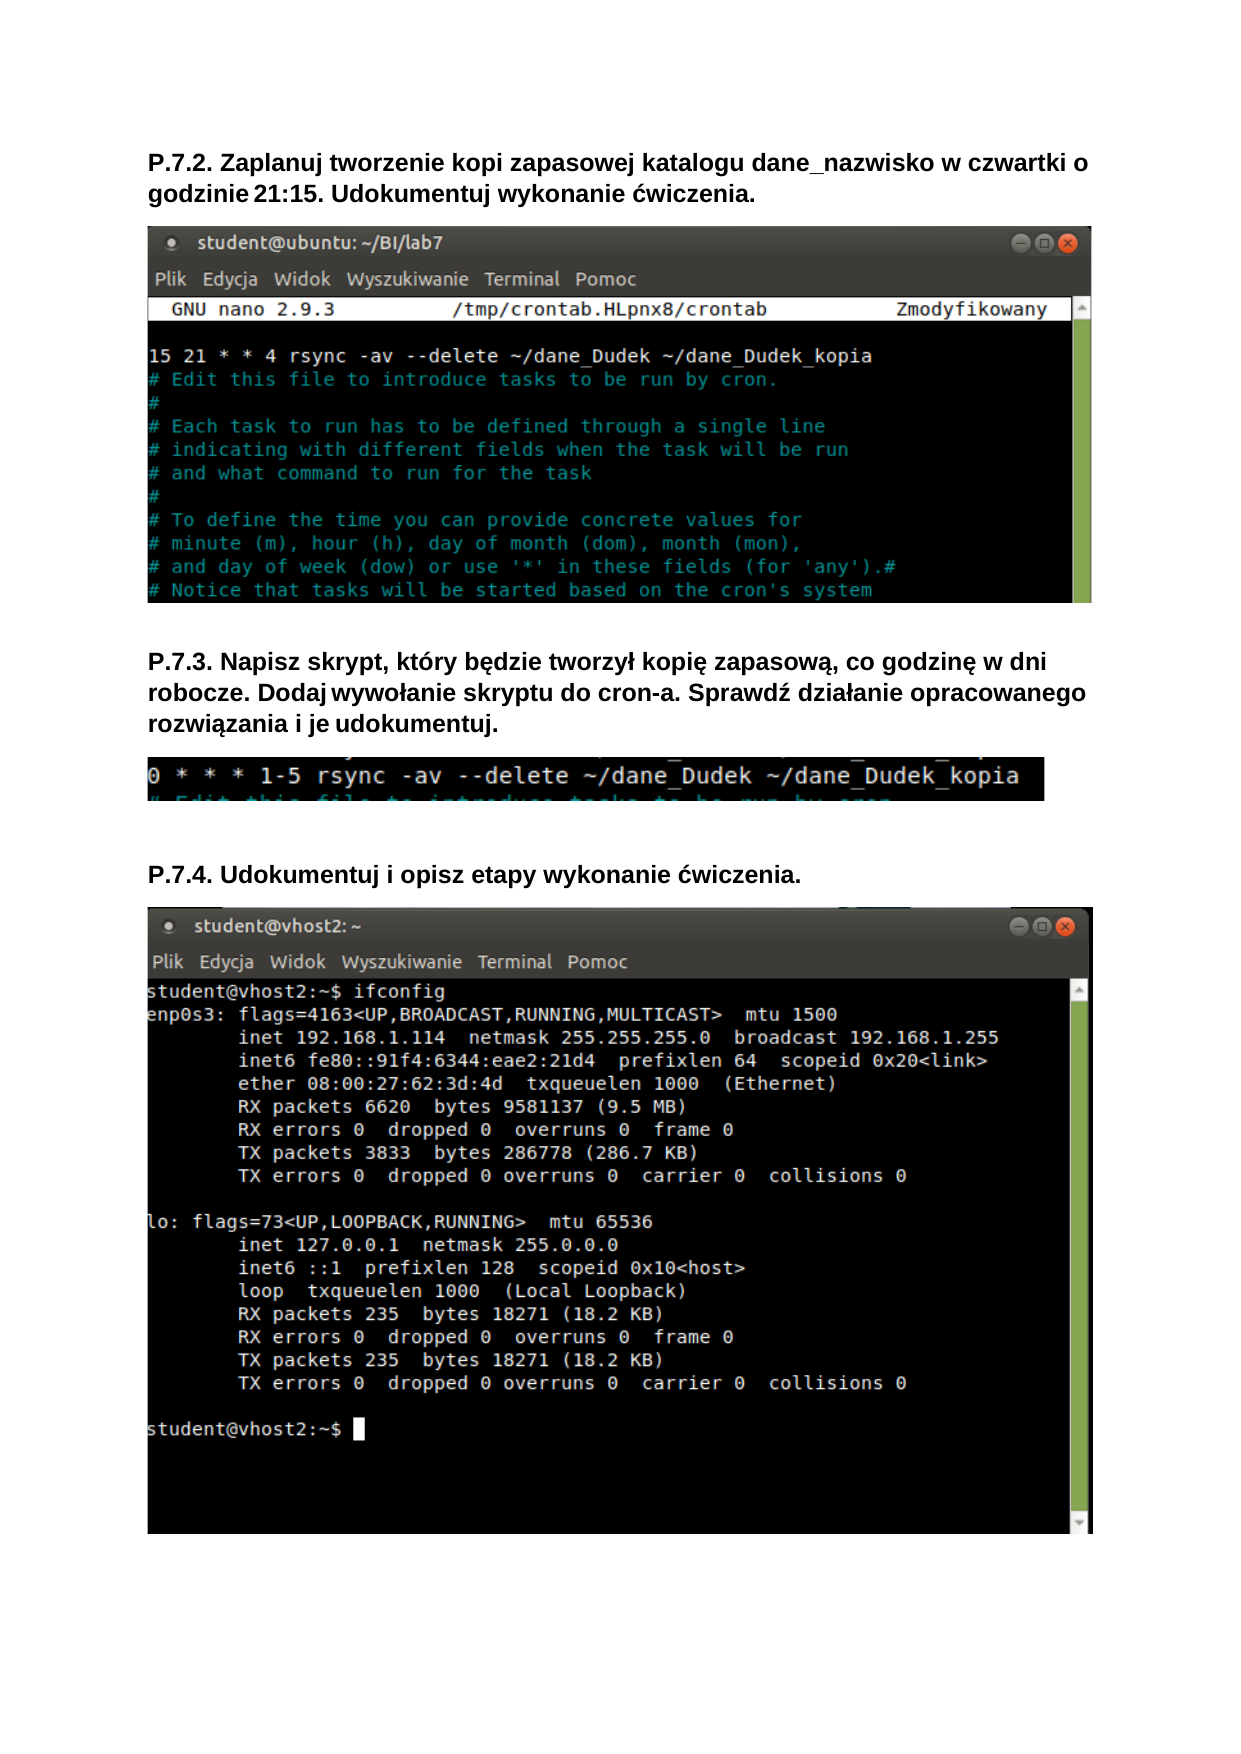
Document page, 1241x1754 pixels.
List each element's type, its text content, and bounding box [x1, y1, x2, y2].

text P.7.3. Napisz skrypt, który będzie tworzył kopię zapasową, co godzinę w dni robocze. Dodaj wywołanie skryptu do cron-a. Sprawdź działanie opracowanego rozwiązania i je udokumentuj. [148, 622, 1093, 738]
picture [147, 757, 1045, 801]
text P.7.4. Udokumentuj i opisz etapy wykonanie ćwiczenia. [148, 860, 1093, 888]
picture [147, 226, 1092, 603]
text P.7.2. Zaplanuj tworzenie kopi zapasowej katalogu dane_nazwisko w czwartki o godzinie 21:15. Udokumentuj wykonanie ćwiczenia. [148, 148, 1093, 207]
picture [147, 907, 1093, 1534]
